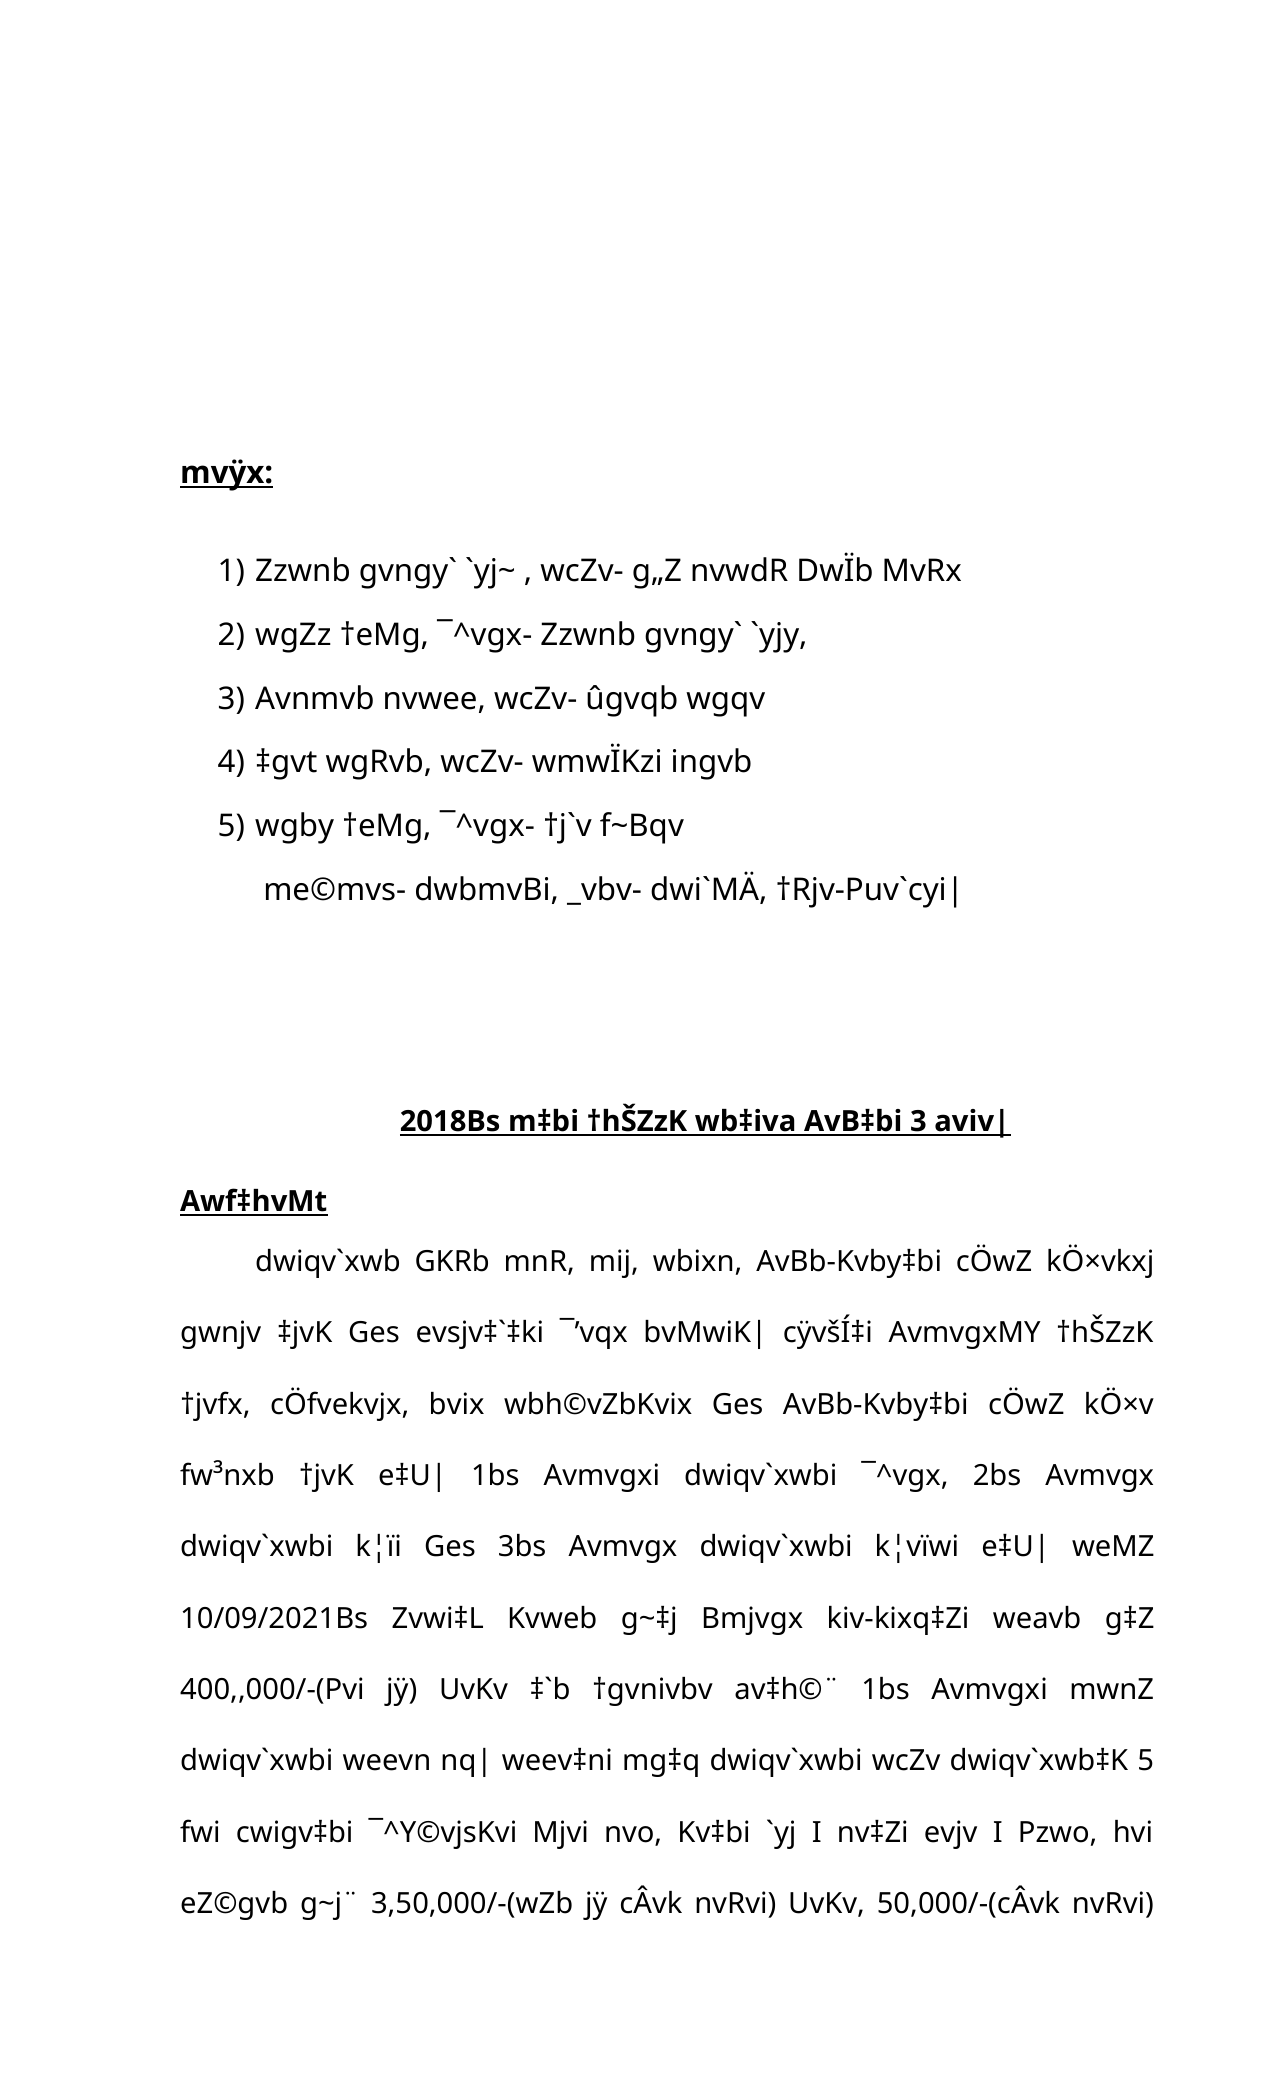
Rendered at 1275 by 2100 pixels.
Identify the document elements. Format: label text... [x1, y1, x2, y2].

text Awf‡hvMt [180, 1181, 1155, 1220]
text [180, 1240, 1155, 1922]
list ‡gvt wgRvb, wcZv- wmwÏKzi ingvb [217, 739, 1155, 782]
list me©mvs- dwbmvBi, _vbv- dwi`MÄ, †Rjv-Puv`cyi| [255, 867, 1155, 910]
list wgZz †eMg, ¯^vgx- Zzwnb gvngy` `yjy, [217, 612, 1155, 654]
list 2018Bs m‡bi †hŠZzK wb‡iva AvB‡bi 3 aviv| [255, 1100, 1155, 1140]
list Avnmvb nvwee, wcZv- ûgvqb wgqv [217, 676, 1155, 718]
list wgby †eMg, ¯^vgx- †j`v f~Bqv [217, 803, 1155, 846]
text mvÿx: [180, 450, 1155, 493]
list Zzwnb gvngy` `yj~ , wcZv- g„Z nvwdR DwÏb MvRx [217, 548, 1155, 591]
